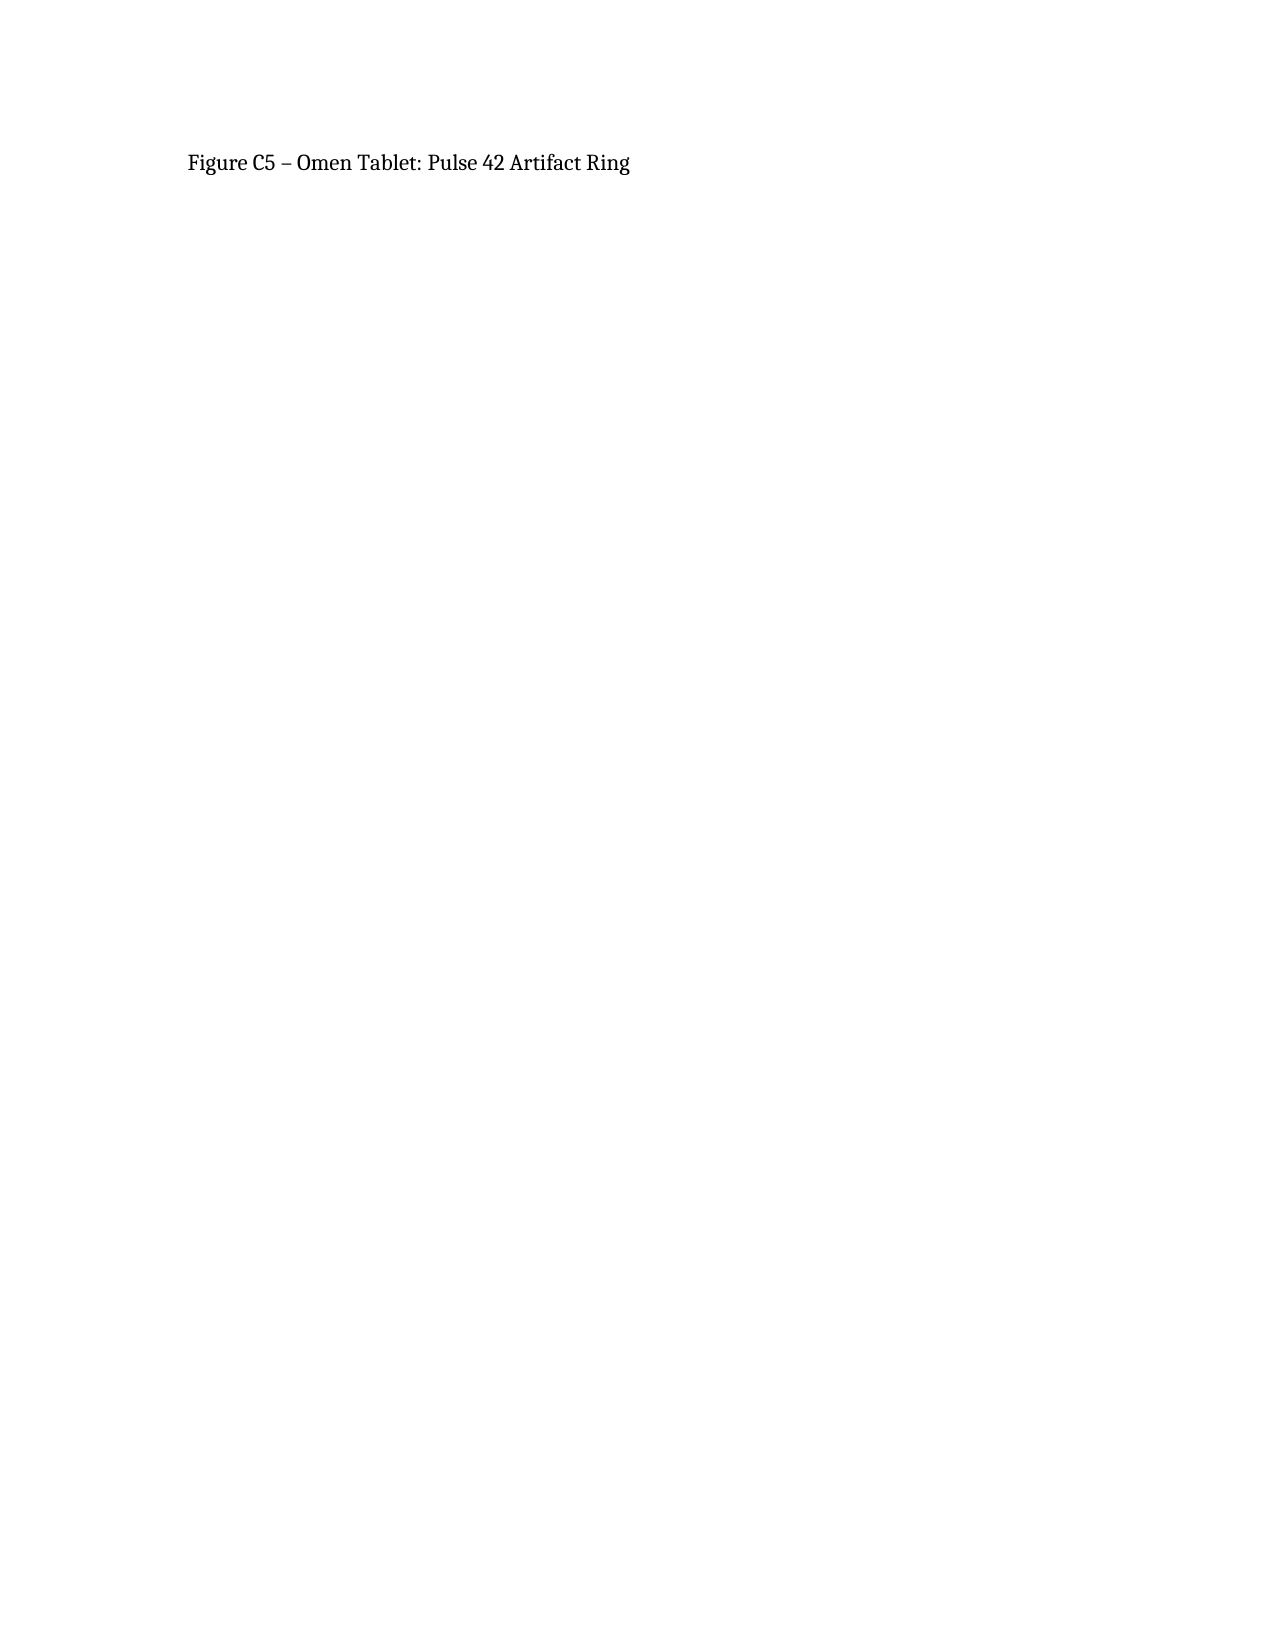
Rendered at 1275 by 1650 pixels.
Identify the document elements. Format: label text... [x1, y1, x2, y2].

text Figure C5 – Omen Tablet: Pulse 42 Artifact Ring [187, 150, 1087, 176]
